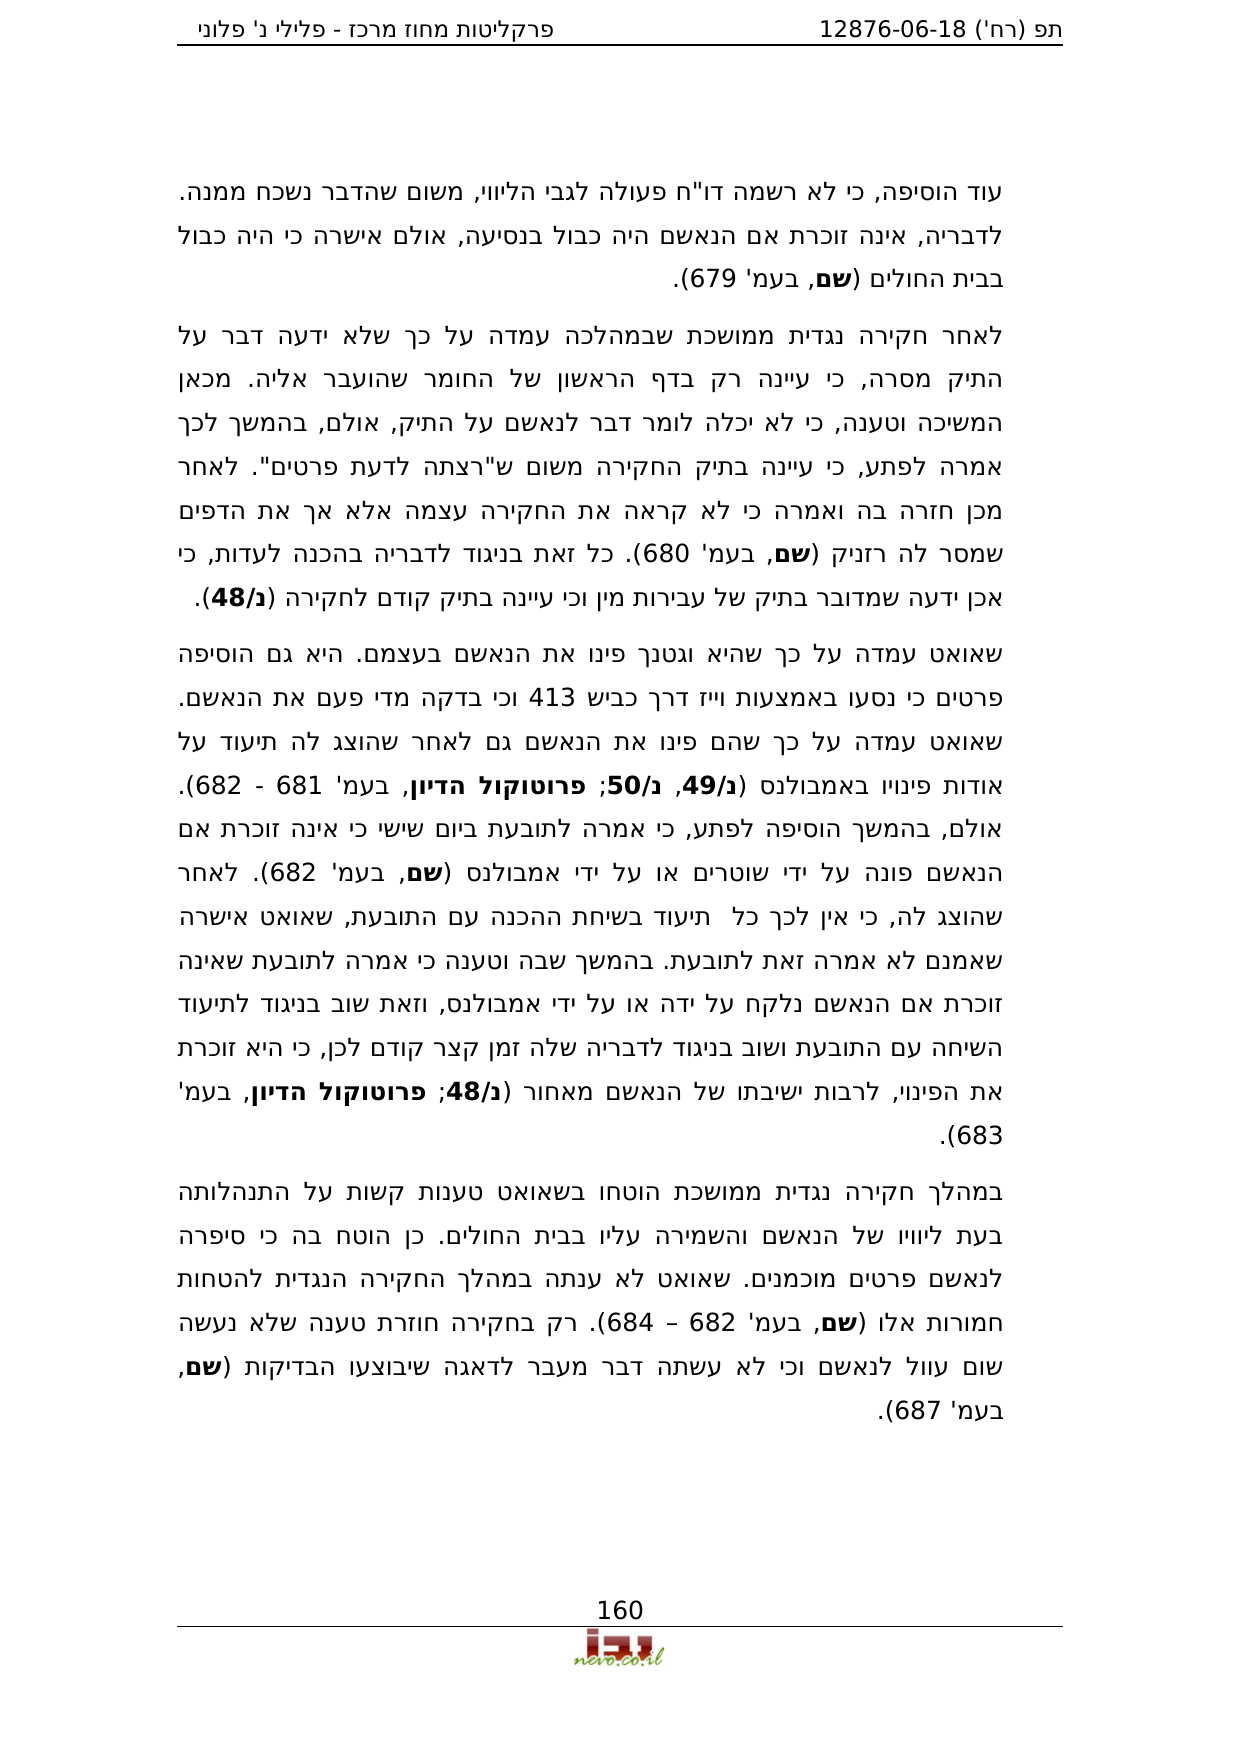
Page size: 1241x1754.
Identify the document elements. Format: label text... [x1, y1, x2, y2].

list עוד הוסיפה, כי לא רשמה דו"ח פעולה לגבי הליווי, משום שהדבר נשכח ממנה. לדבריה, אינה זוכרת אם הנאשם היה כבול בנסיעה, אולם אישרה כי היה כבול בבית החולים (שם, בעמ' 679). [177, 177, 1004, 294]
list לאחר חקירה נגדית ממושכת שבמהלכה עמדה על כך שלא ידעה דבר על התיק מסרה, כי עיינה רק בדף הראשון של החומר שהועבר אליה. מכאן המשיכה וטענה, כי לא יכלה לומר דבר לנאשם על התיק, אולם, בהמשך לכך אמרה לפתע, כי עיינה בתיק החקירה משום ש"רצתה לדעת פרטים". לאחר מכן חזרה בה ואמרה כי לא קראה את החקירה עצמה אלא אך את הדפים שמסר לה רזניק (שם, בעמ' 680). כל זאת בניגוד לדבריה בהכנה לעדות, כי אכן ידעה שמדובר בתיק של עבירות מין וכי עיינה בתיק קודם לחקירה (נ/48). [177, 321, 1004, 613]
picture [574, 1628, 666, 1667]
list במהלך חקירה נגדית ממושכת הוטחו בשאואט טענות קשות על התנהלותה בעת ליוויו של הנאשם והשמירה עליו בבית החולים. כן הוטח בה כי סיפרה לנאשם פרטים מוכמנים. שאואט לא ענתה במהלך החקירה הנגדית להטחות חמורות אלו (שם, בעמ' 682 – 684). רק בחקירה חוזרת טענה שלא נעשה שום עוול לנאשם וכי לא עשתה דבר מעבר לדאגה שיבוצעו הבדיקות (שם, בעמ' 687). [177, 1177, 1004, 1425]
list שאואט עמדה על כך שהיא וגטנך פינו את הנאשם בעצמם. היא גם הוסיפה פרטים כי נסעו באמצעות וייז דרך כביש 413 וכי בדקה מדי פעם את הנאשם. שאואט עמדה על כך שהם פינו את הנאשם גם לאחר שהוצג לה תיעוד על אודות פינויו באמבולנס (נ/49, נ/50; פרוטוקול הדיון, בעמ' 681 - 682). אולם, בהמשך הוסיפה לפתע, כי אמרה לתובעת ביום שישי כי אינה זוכרת אם הנאשם פונה על ידי שוטרים או על ידי אמבולנס (שם, בעמ' 682). לאחר שהוצג לה, כי אין לכך כל תיעוד בשיחת ההכנה עם התובעת, שאואט אישרה שאמנם לא אמרה זאת לתובעת. בהמשך שבה וטענה כי אמרה לתובעת שאינה זוכרת אם הנאשם נלקח על ידה או על ידי אמבולנס, וזאת שוב בניגוד לתיעוד השיחה עם התובעת ושוב בניגוד לדבריה שלה זמן קצר קודם לכן, כי היא זוכרת את הפינוי, לרבות ישיבתו של הנאשם מאחור (נ/48; פרוטוקול הדיון, בעמ' 683). [177, 640, 1004, 1150]
